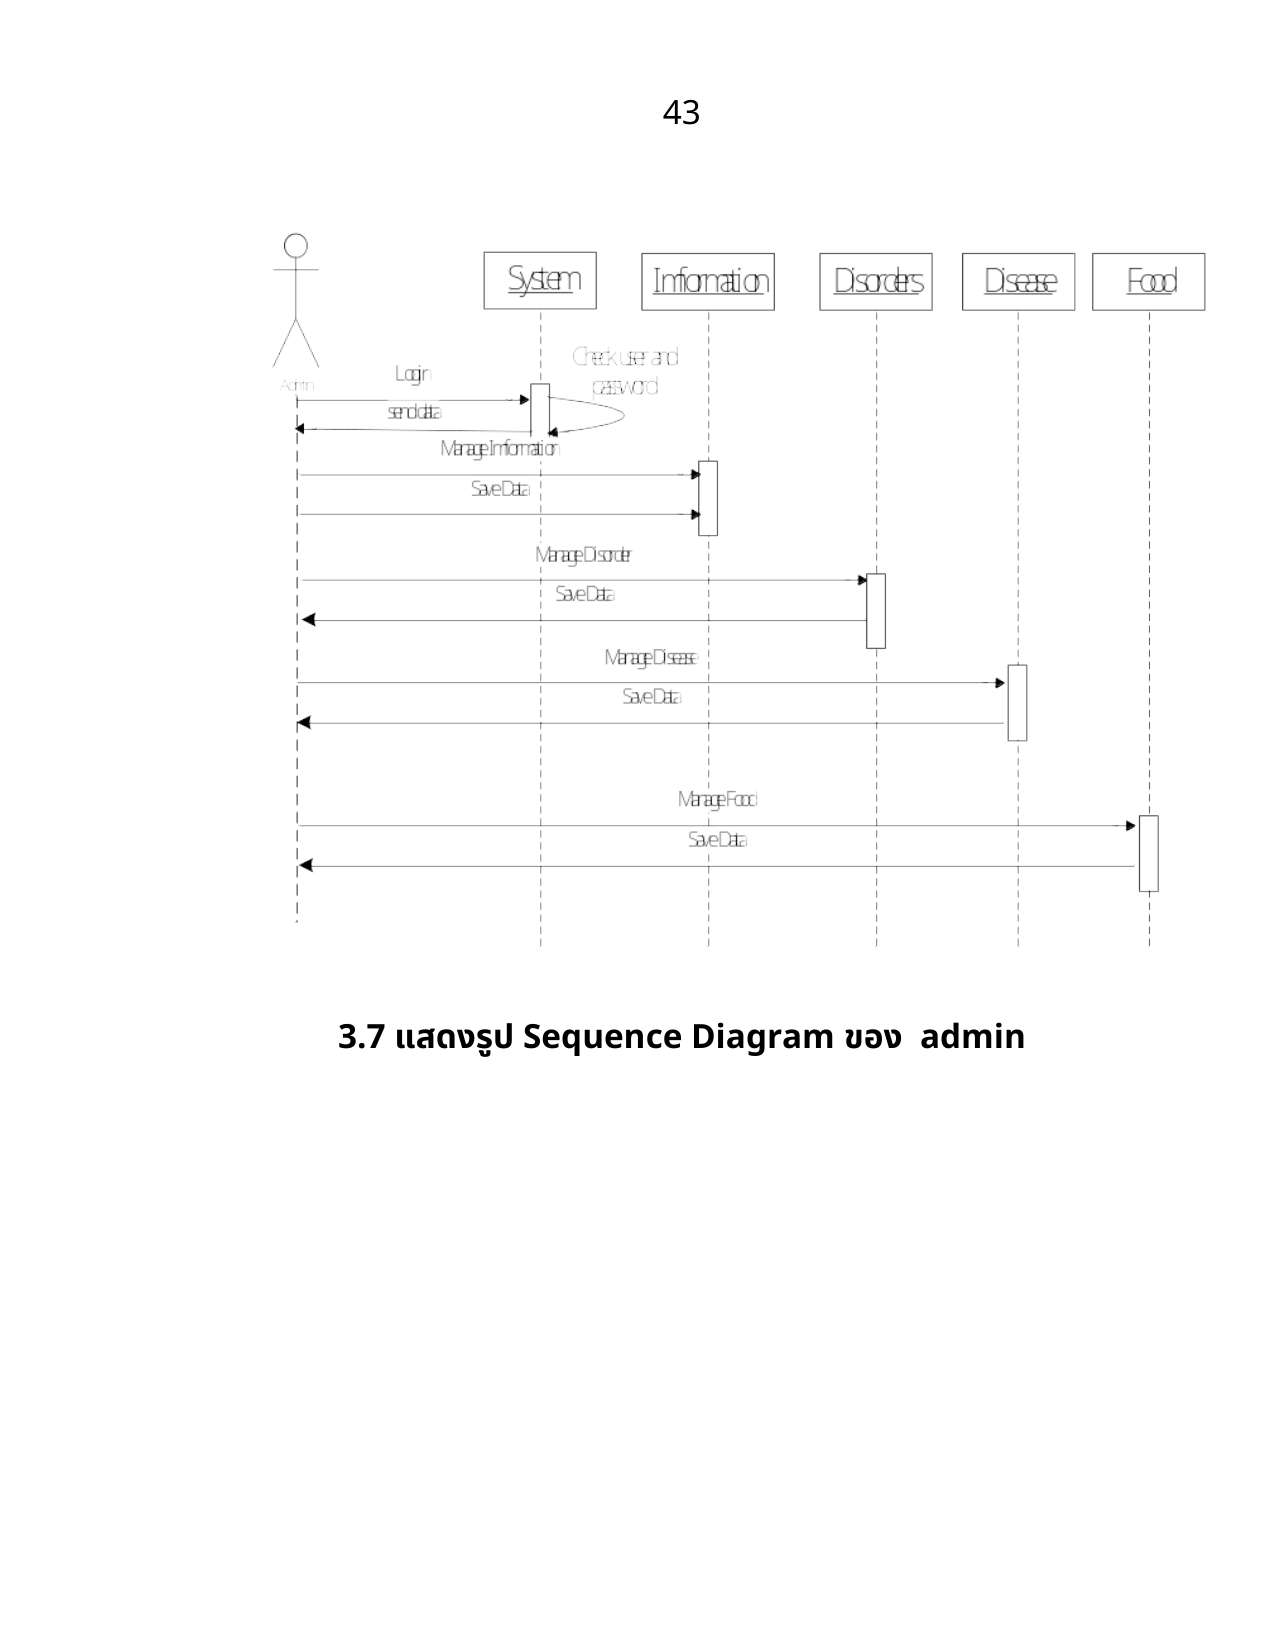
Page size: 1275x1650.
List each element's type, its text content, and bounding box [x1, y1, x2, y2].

text 3.7 แสดงรูป Sequence Diagram ของ admin [236, 207, 1127, 1064]
